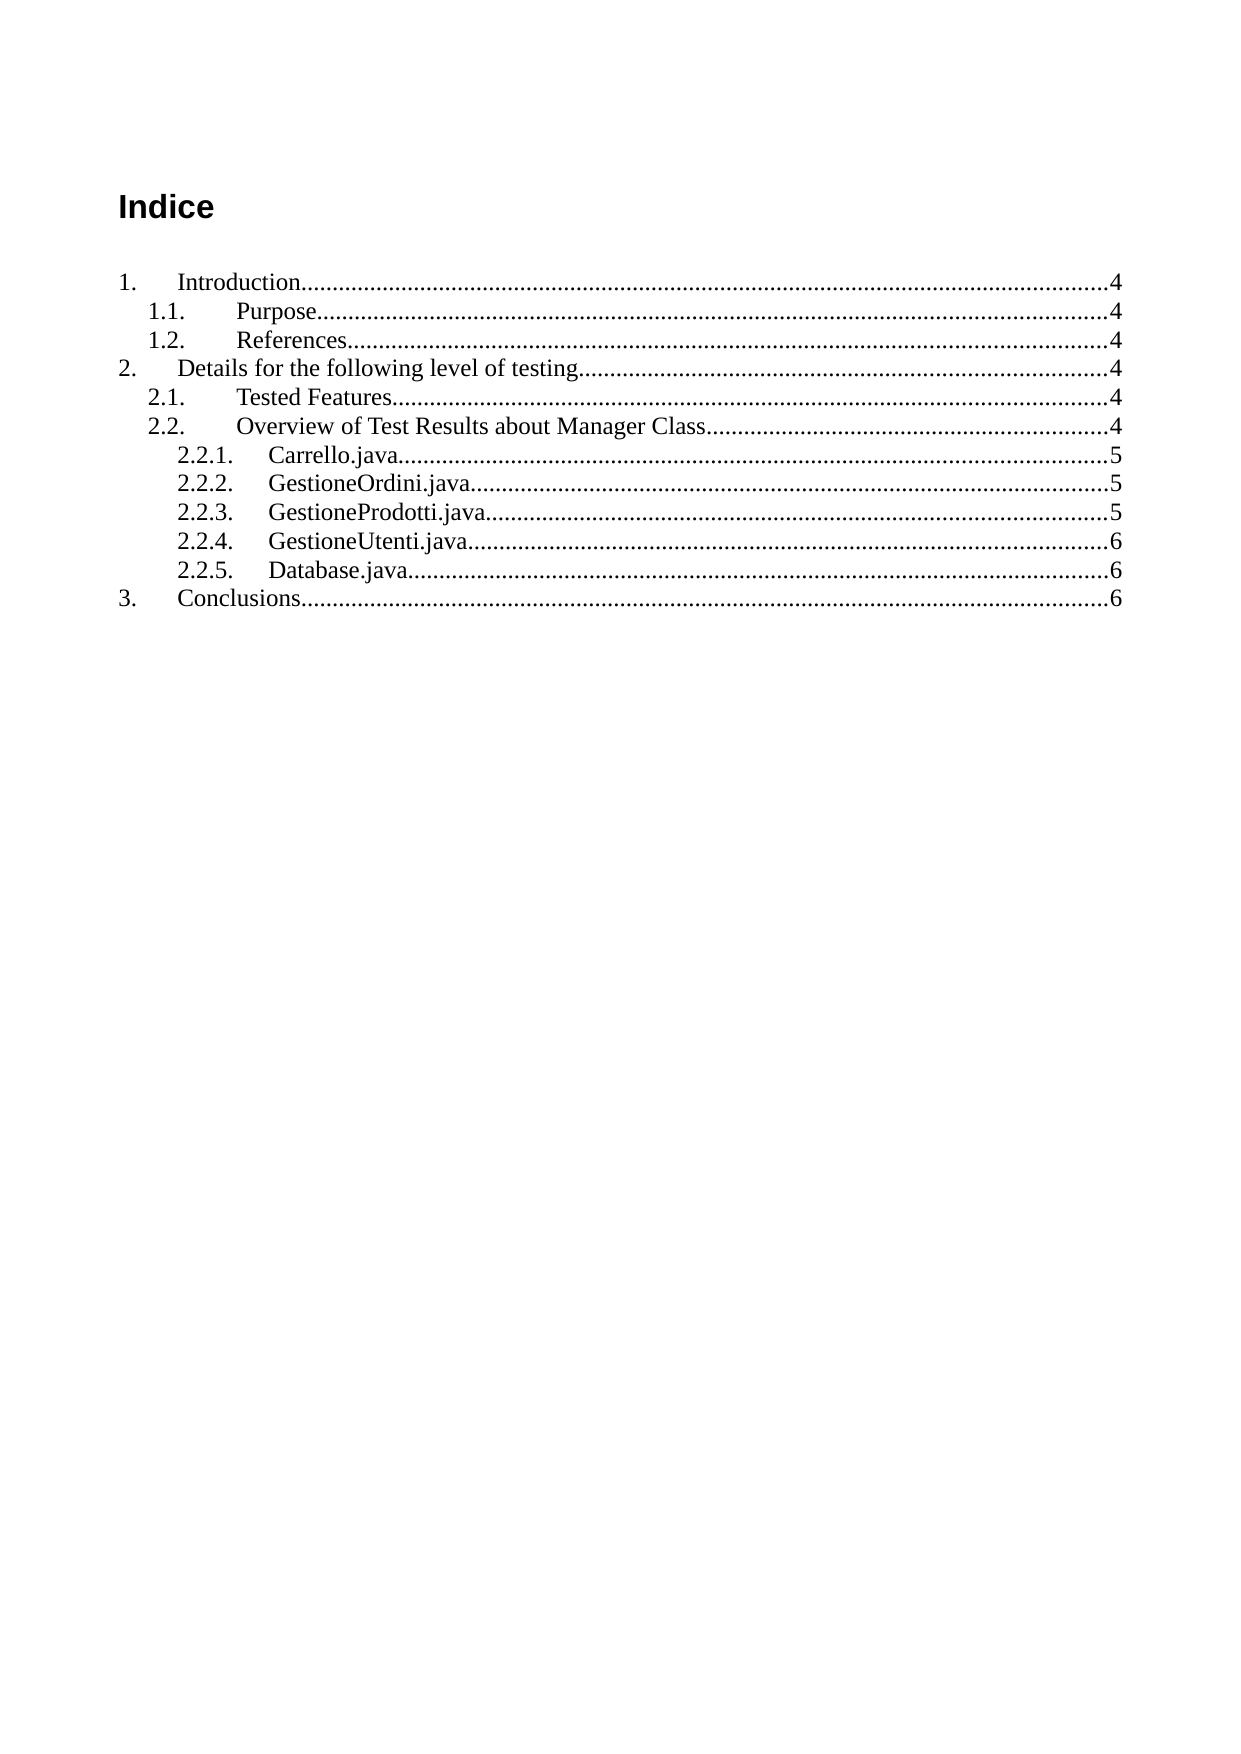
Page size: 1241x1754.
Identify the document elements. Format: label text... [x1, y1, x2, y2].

text 2.1. Tested Features 4 [148, 382, 1122, 411]
text 2.2.1. Carrello.java 5 [177, 440, 1122, 468]
text 2. Details for the following level of testing 4 [118, 353, 1122, 382]
text 2.2.4. GestioneUtenti.java 6 [177, 526, 1122, 555]
text 1.1. Purpose 4 [148, 296, 1122, 325]
text 2.2.2. GestioneOrdini.java 5 [177, 468, 1122, 497]
text 2.2.5. Database.java 6 [177, 555, 1122, 583]
text 2.2.3. GestioneProdotti.java 5 [177, 497, 1122, 526]
text 2.2. Overview of Test Results about Manager Class 4 [148, 411, 1122, 440]
text 3. Conclusions 6 [118, 583, 1122, 612]
text 1. Introduction 4 [118, 267, 1122, 296]
text 1.2. References 4 [148, 325, 1122, 353]
text Indice [118, 187, 1122, 226]
